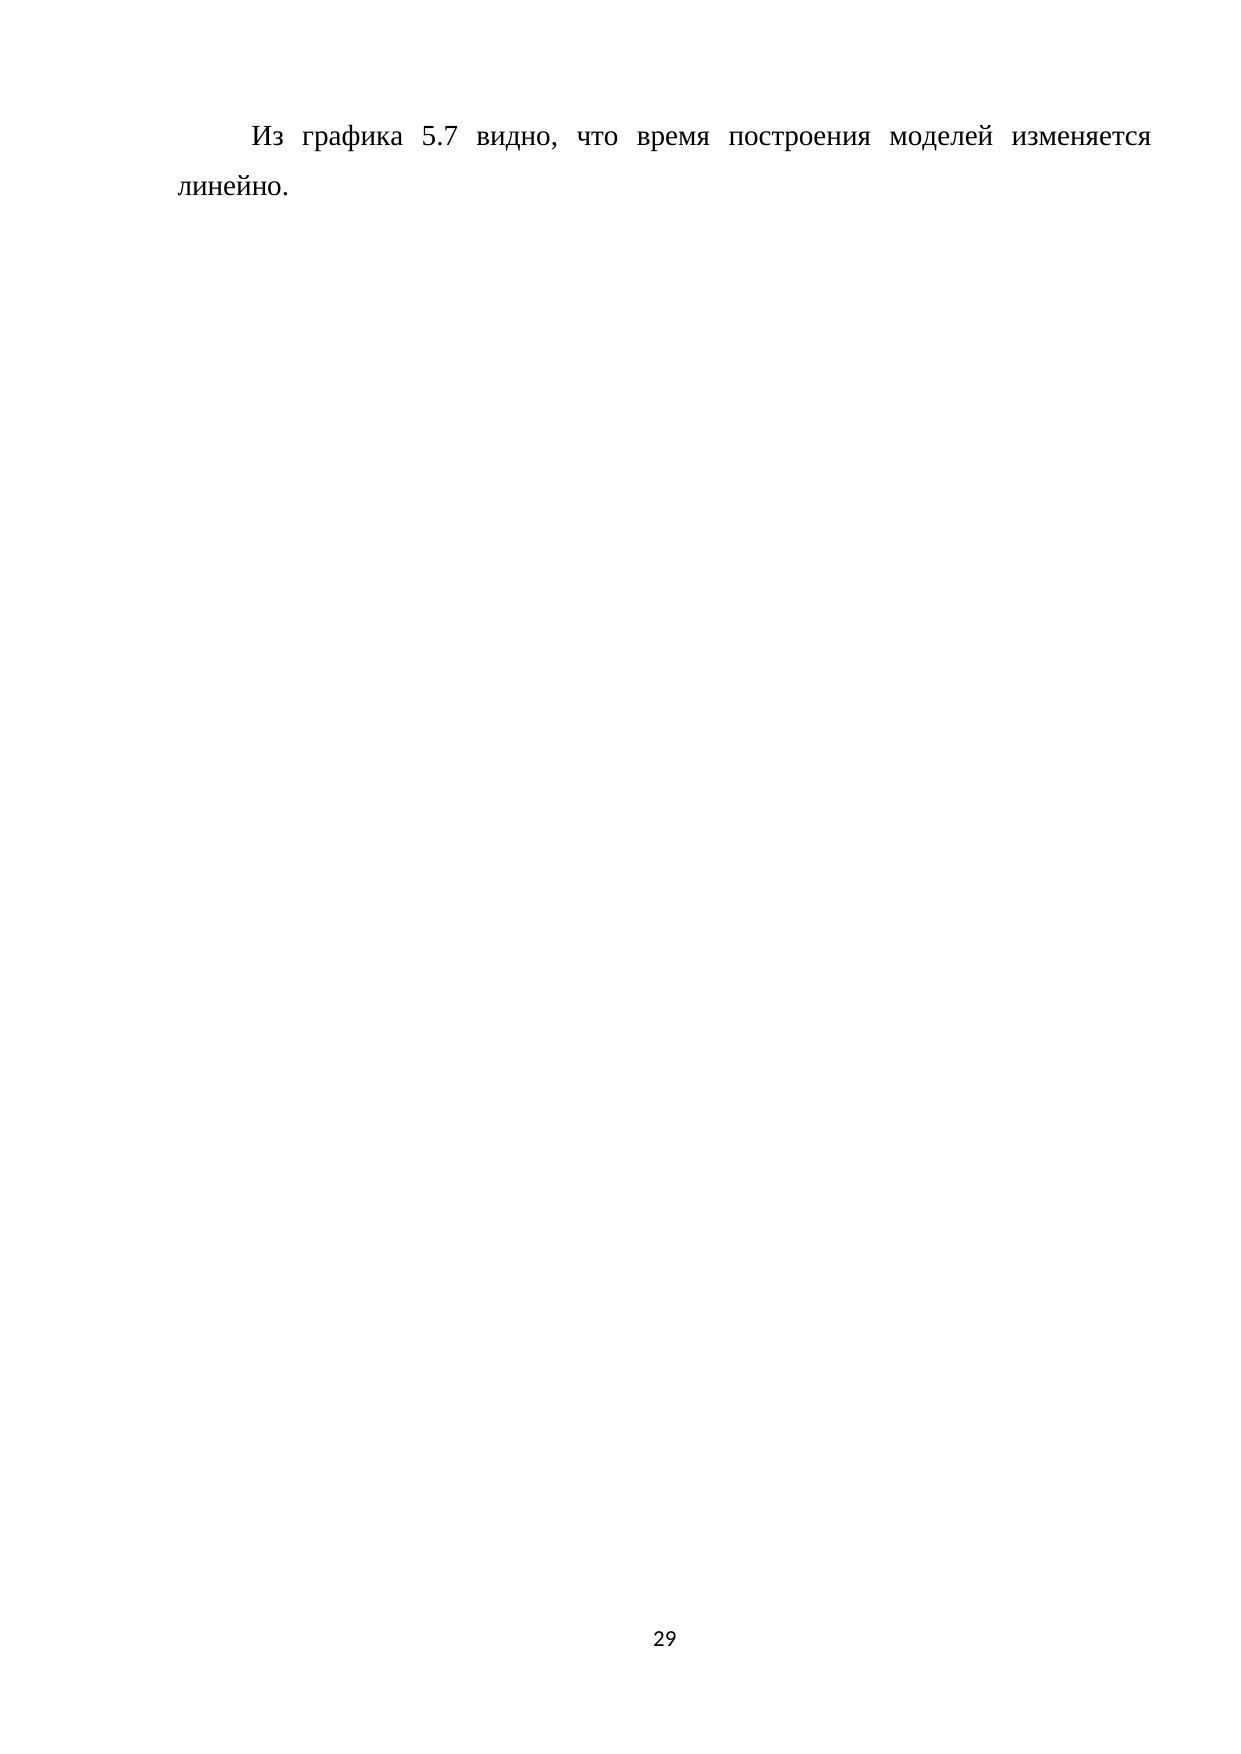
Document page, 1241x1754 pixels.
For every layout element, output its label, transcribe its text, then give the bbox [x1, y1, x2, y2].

text Из графика 5.7 видно, что время построения моделей изменяется линейно. [177, 118, 1152, 202]
